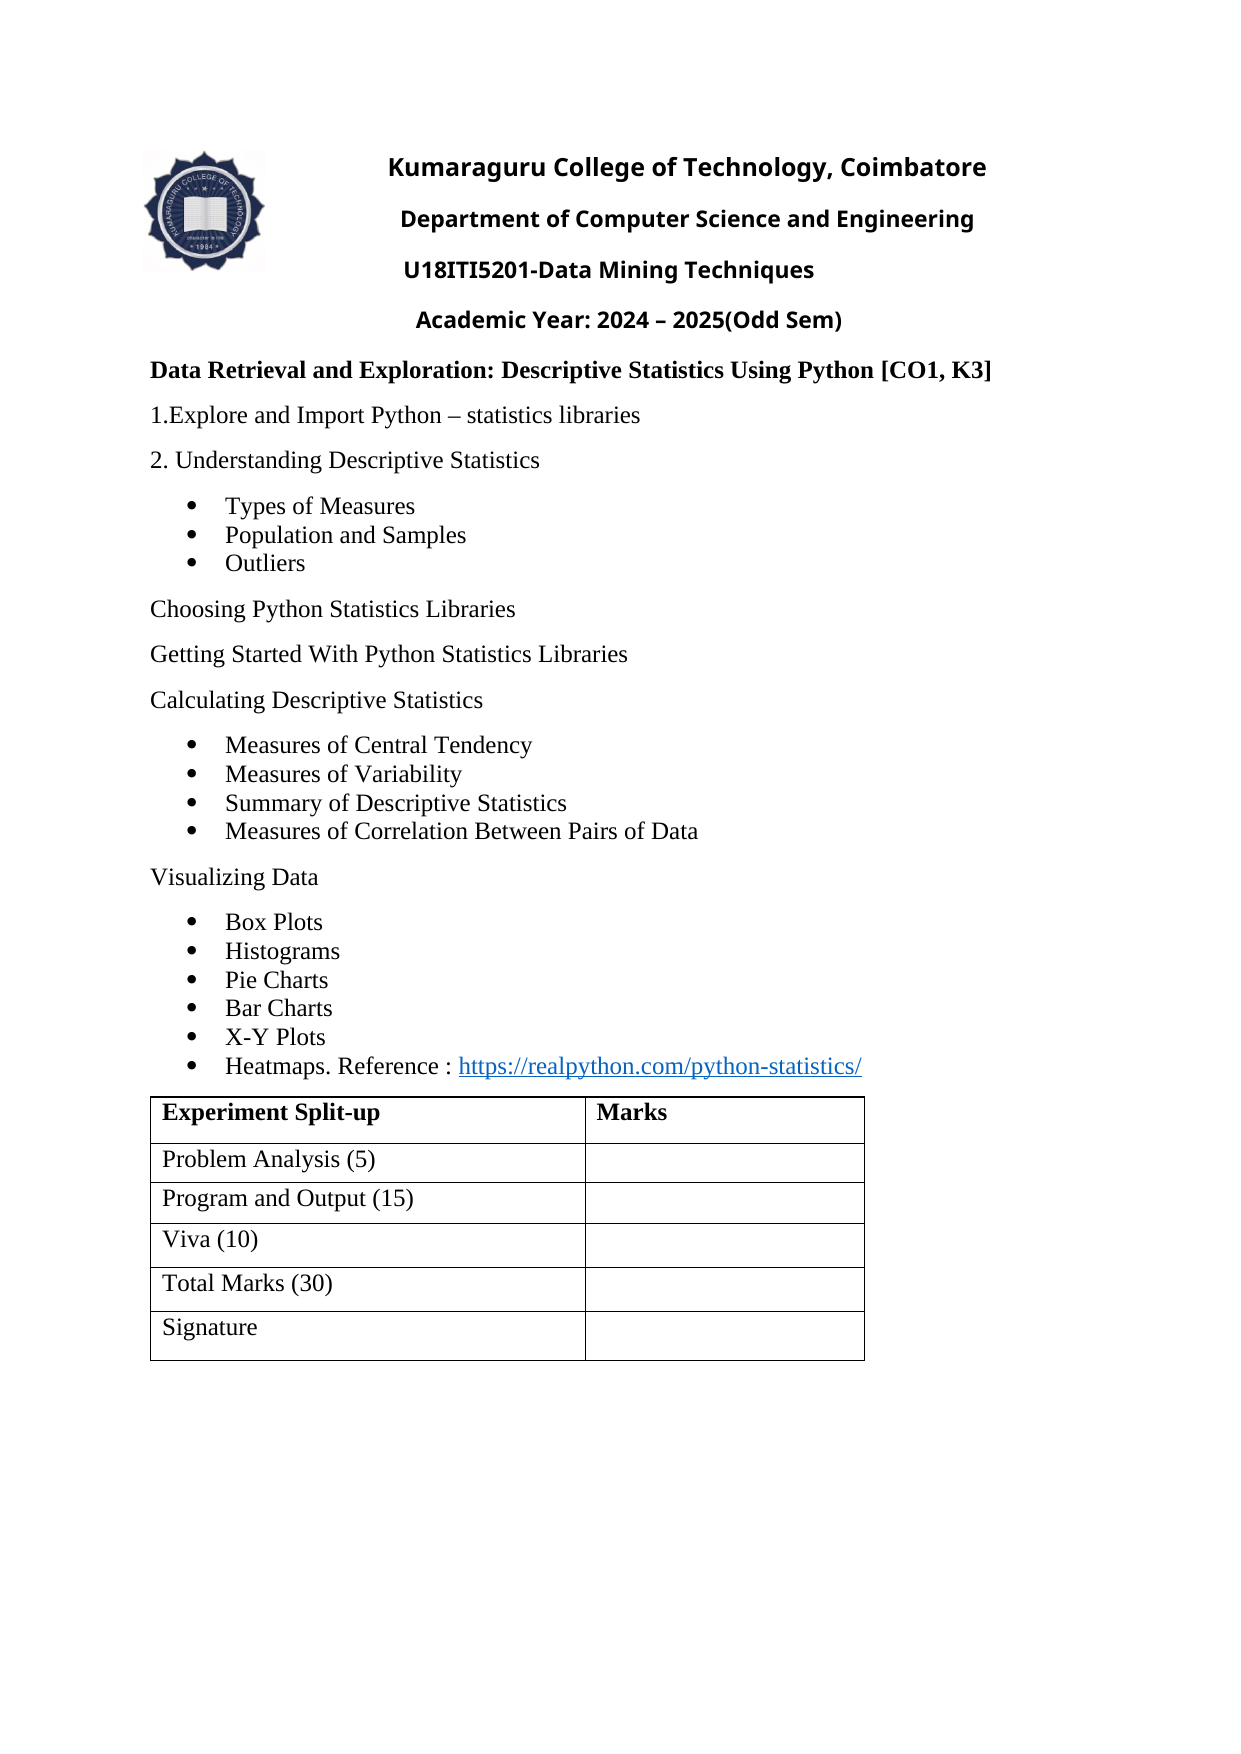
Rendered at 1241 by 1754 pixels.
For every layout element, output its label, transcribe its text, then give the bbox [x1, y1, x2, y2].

list Outliers [187, 548, 1090, 577]
text 1.Explore and Import Python – statistics libraries [150, 400, 1090, 429]
text 2. Understanding Descriptive Statistics [150, 446, 1090, 474]
text Getting Started With Python Statistics Libraries [150, 639, 1090, 668]
text Academic Year: 2024 – 2025(Odd Sem) [150, 304, 1090, 336]
text Choosing Python Statistics Libraries [150, 594, 1090, 623]
text Kumaraguru College of Technology, Coimbatore [266, 150, 1090, 184]
list Box Plots [187, 907, 1090, 936]
text Data Retrieval and Exploration: Descriptive Statistics Using Python [CO1, K3] [150, 355, 1090, 383]
table_cell Viva (10) [151, 1224, 585, 1267]
list Heatmaps. Reference : https://realpython.com/python-statistics/ [187, 1051, 1090, 1080]
text Calculating Descriptive Statistics [150, 685, 1090, 713]
list Population and Samples [187, 520, 1090, 548]
list Summary of Descriptive Statistics [187, 788, 1090, 816]
text U18ITI5201-Data Mining Techniques [150, 254, 1090, 285]
table_cell [586, 1183, 864, 1223]
table_cell Total Marks (30) [151, 1268, 585, 1311]
list Types of Measures [187, 491, 1090, 520]
table_header Experiment Split-up [151, 1098, 585, 1143]
list Measures of Correlation Between Pairs of Data [187, 816, 1090, 845]
table_cell [586, 1144, 864, 1182]
picture [142, 150, 266, 272]
table_cell Program and Output (15) [151, 1183, 585, 1223]
table_cell [586, 1268, 864, 1311]
text Visualizing Data [150, 862, 1090, 891]
list Bar Charts [187, 993, 1090, 1022]
text Department of Computer Science and Engineering [266, 203, 1090, 235]
list Pie Charts [187, 965, 1090, 993]
list X-Y Plots [187, 1022, 1090, 1051]
list Measures of Central Tendency [187, 730, 1090, 759]
table_header Marks [586, 1098, 864, 1143]
list Histograms [187, 936, 1090, 965]
table_cell Signature [151, 1312, 585, 1360]
table_cell Problem Analysis (5) [151, 1144, 585, 1182]
table_cell [586, 1224, 864, 1267]
list Measures of Variability [187, 759, 1090, 788]
table_cell [586, 1312, 864, 1360]
